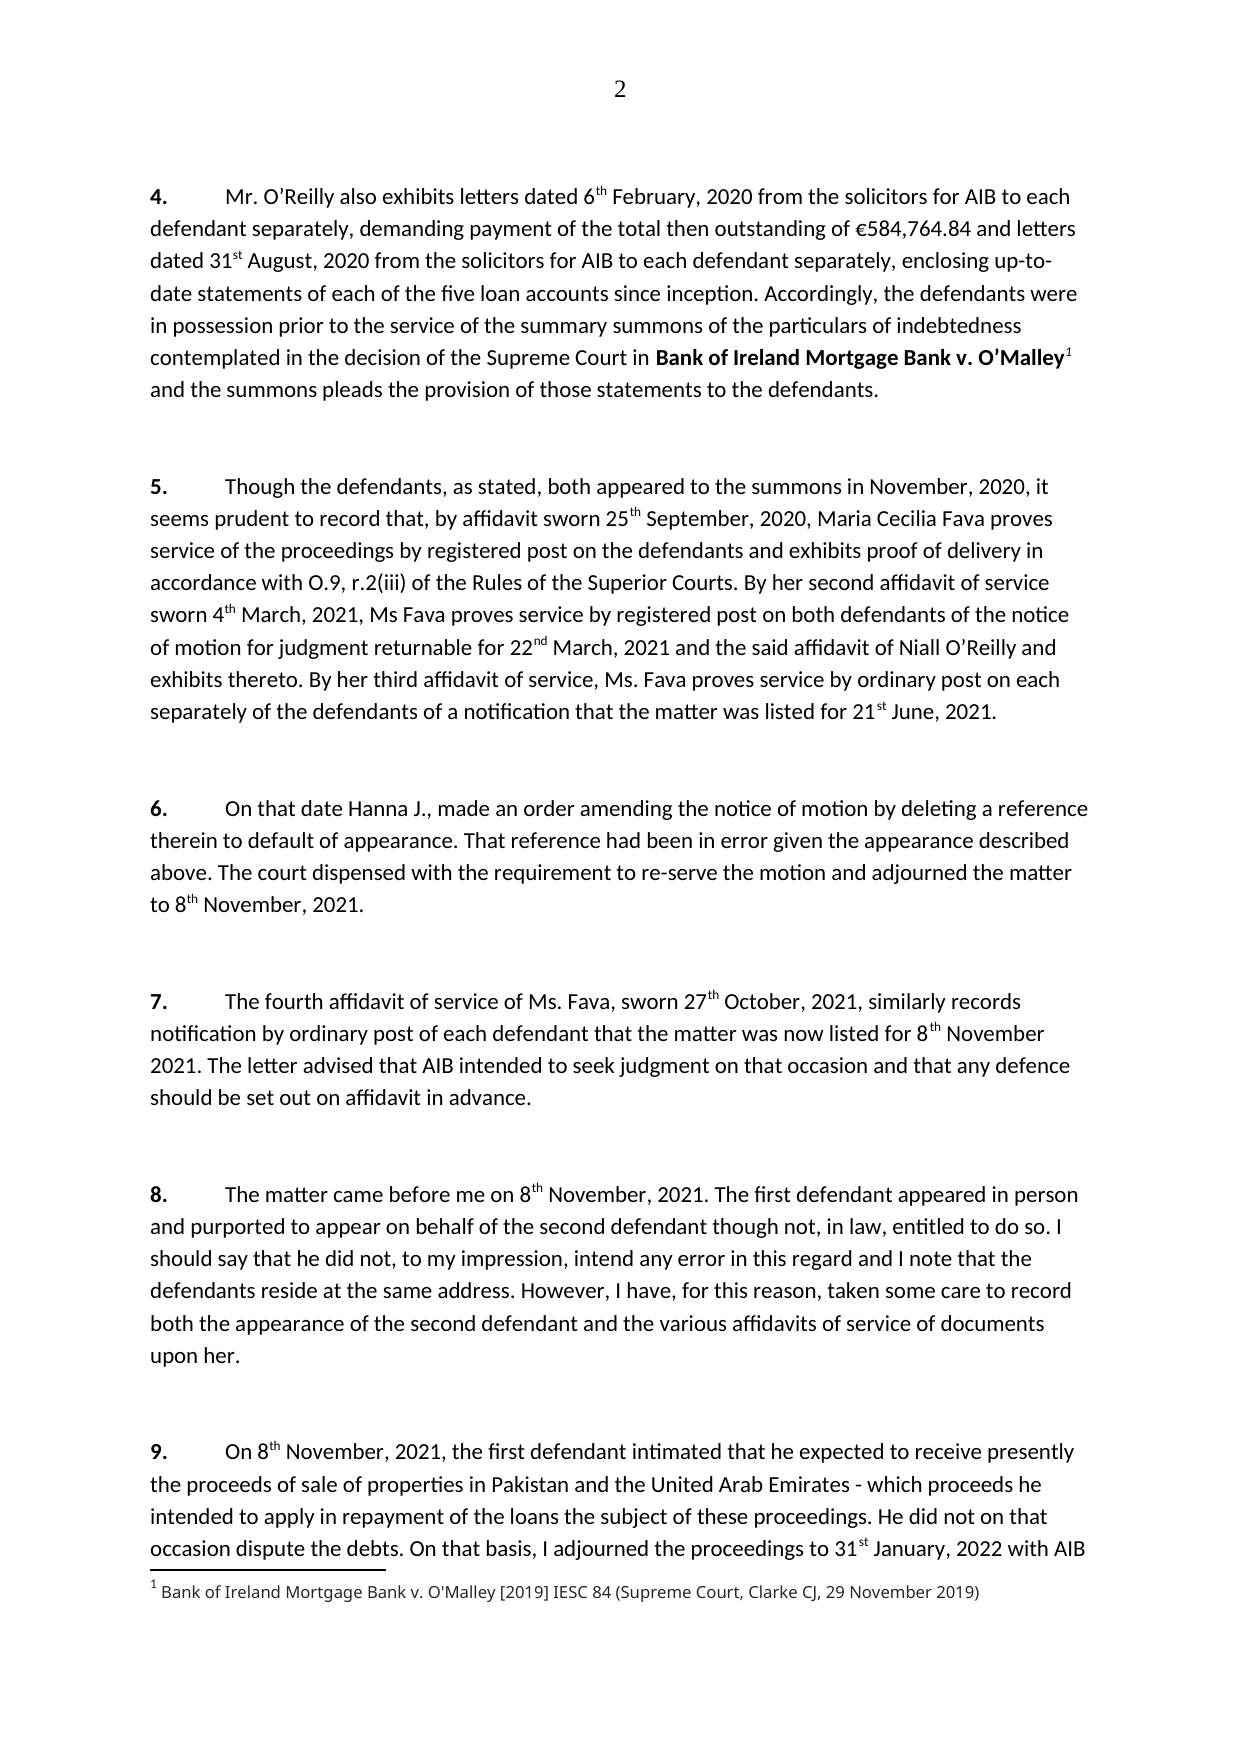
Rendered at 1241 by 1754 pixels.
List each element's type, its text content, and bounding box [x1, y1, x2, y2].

list On that date Hanna J., made an order amending the notice of motion by deleting a reference therein to default of appearance. That reference had been in error given the appearance described above. The court dispensed with the requirement to re-serve the motion and adjourned the matter to 8th November, 2021. [150, 794, 1090, 918]
list Mr. O’Reilly also exhibits letters dated 6th February, 2020 from the solicitors for AIB to each defendant separately, demanding payment of the total then outstanding of €584,764.84 and letters dated 31st August, 2020 from the solicitors for AIB to each defendant separately, enclosing up-to-date statements of each of the five loan accounts since inception. Accordingly, the defendants were in possession prior to the service of the summary summons of the particulars of indebtedness contemplated in the decision of the Supreme Court in Bank of Ireland Mortgage Bank v. O’Malley and the summons pleads the provision of those statements to the defendants. [150, 182, 1090, 403]
list Though the defendants, as stated, both appeared to the summons in November, 2020, it seems prudent to record that, by affidavit sworn 25th September, 2020, Maria Cecilia Fava proves service of the proceedings by registered post on the defendants and exhibits proof of delivery in accordance with O.9, r.2(iii) of the Rules of the Superior Courts. By her second affidavit of service sworn 4th March, 2021, Ms Fava proves service by registered post on both defendants of the notice of motion for judgment returnable for 22nd March, 2021 and the said affidavit of Niall O’Reilly and exhibits thereto. By her third affidavit of service, Ms. Fava proves service by ordinary post on each separately of the defendants of a notification that the matter was listed for 21st June, 2021. [150, 472, 1090, 725]
list The matter came before me on 8th November, 2021. The first defendant appeared in person and purported to appear on behalf of the second defendant though not, in law, entitled to do so. I should say that he did not, to my impression, intend any error in this regard and I note that the defendants reside at the same address. However, I have, for this reason, taken some care to record both the appearance of the second defendant and the various affidavits of service of documents upon her. [150, 1180, 1090, 1369]
list The fourth affidavit of service of Ms. Fava, sworn 27th October, 2021, similarly records notification by ordinary post of each defendant that the matter was now listed for 8th November 2021. The letter advised that AIB intended to seek judgment on that occasion and that any defence should be set out on affidavit in advance. [150, 987, 1090, 1111]
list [150, 1437, 1090, 1562]
